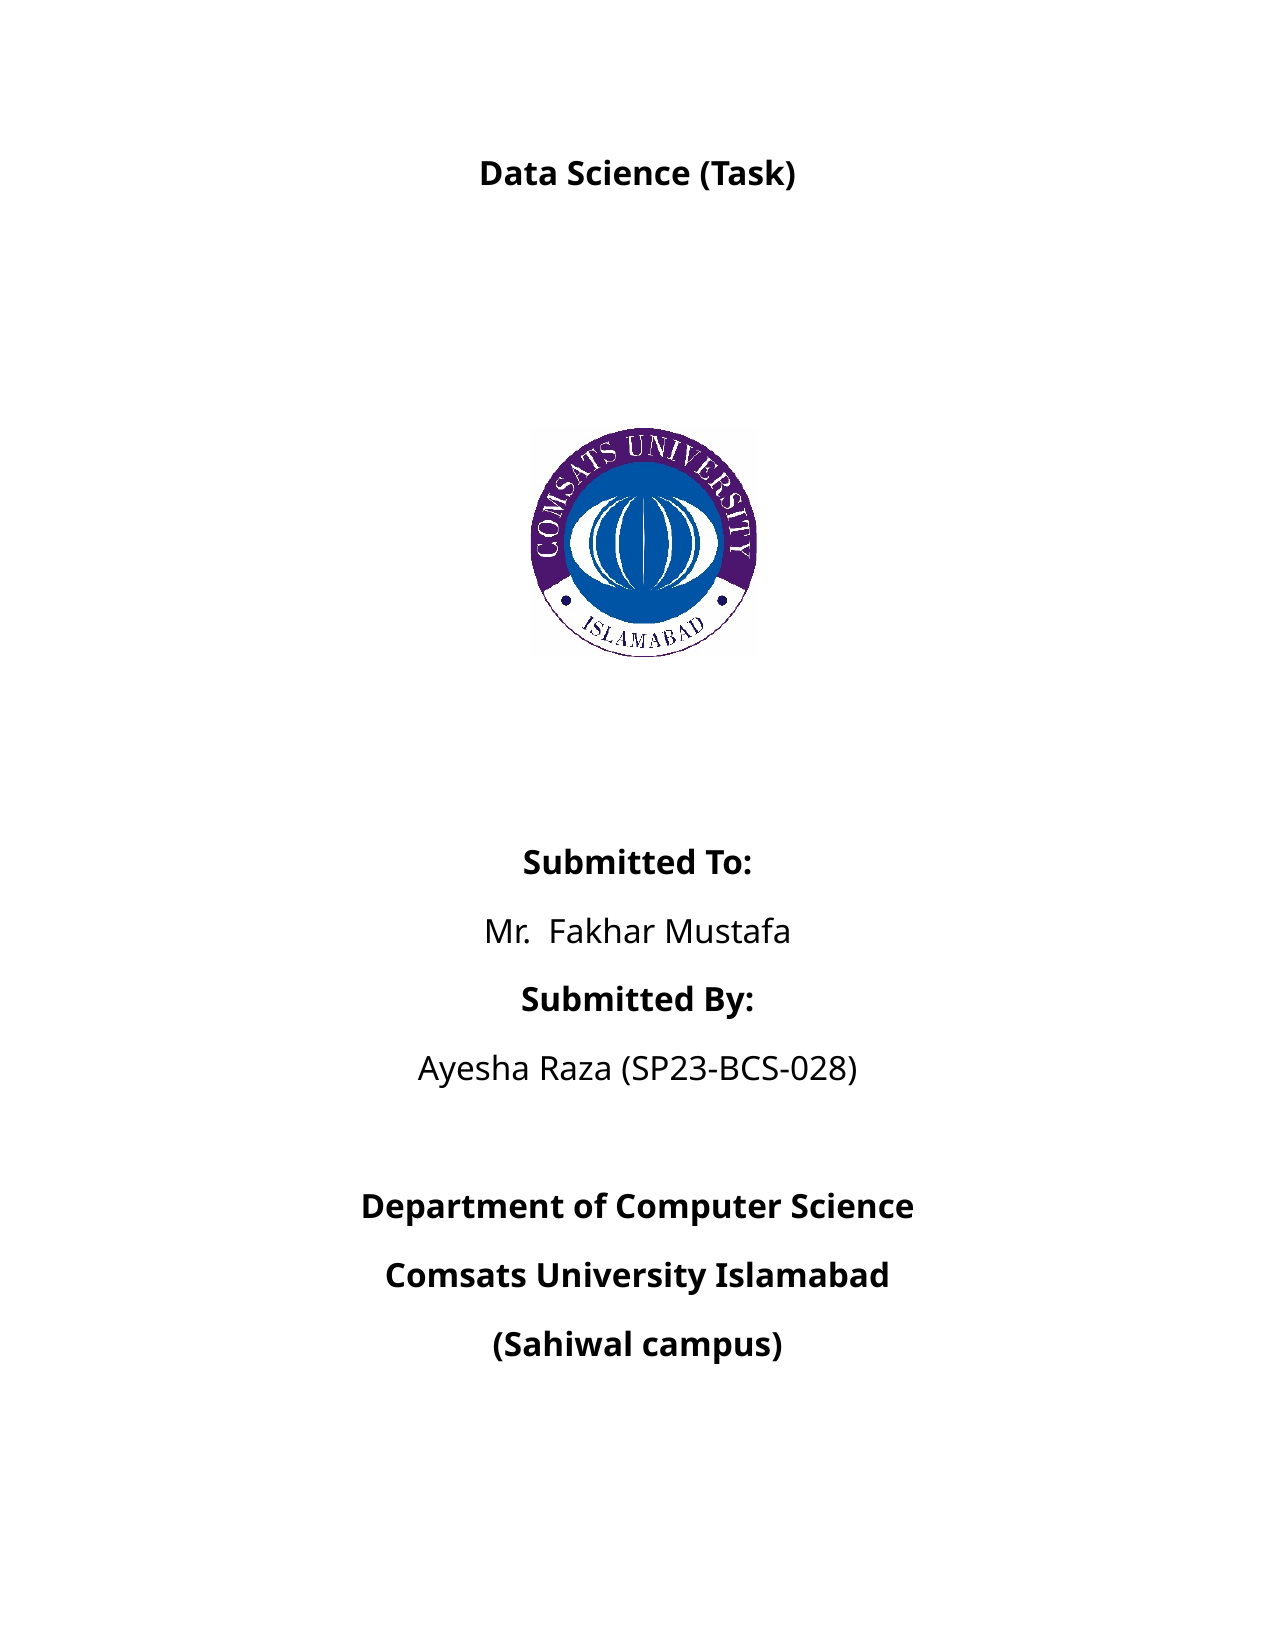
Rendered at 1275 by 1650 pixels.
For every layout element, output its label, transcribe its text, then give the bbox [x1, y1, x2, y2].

text Department of Computer Science [150, 1183, 1125, 1228]
text Data Science (Task) [150, 150, 1125, 195]
picture [530, 428, 757, 657]
text Submitted By: [150, 976, 1125, 1022]
text Comsats University Islamabad [150, 1252, 1125, 1297]
text Mr. Fakhar Mustafa [150, 907, 1125, 953]
text (Sahiwal campus) [150, 1321, 1125, 1366]
text Ayesha Raza (SP23-BCS-028) [150, 1045, 1125, 1091]
text Submitted To: [150, 838, 1125, 884]
